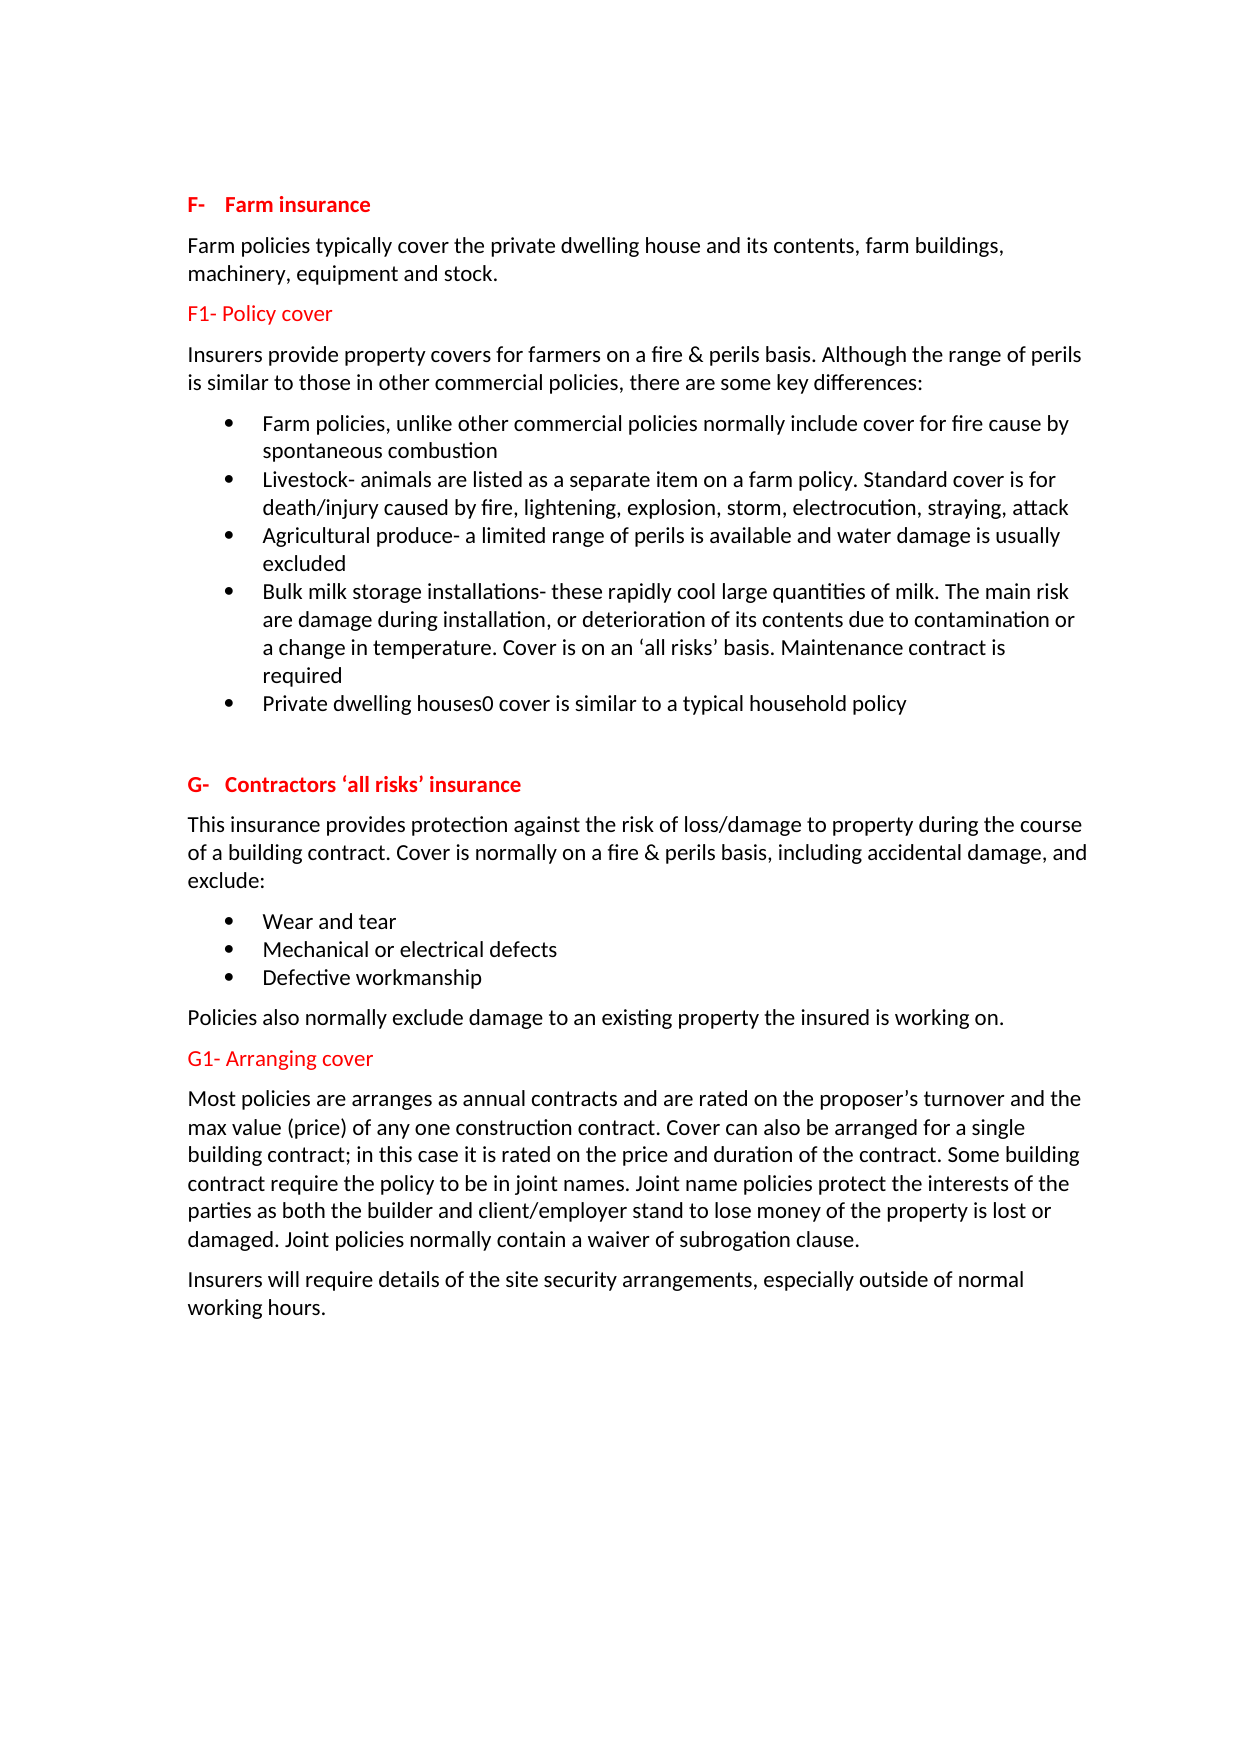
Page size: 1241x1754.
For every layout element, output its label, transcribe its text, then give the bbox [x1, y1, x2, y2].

list Defective workmanship [225, 963, 1090, 991]
list Farm insurance [187, 191, 1090, 218]
text Insurers will require details of the site security arrangements, especially outside of normal working hours. [187, 1265, 1090, 1321]
text This insurance provides protection against the risk of loss/damage to property during the course of a building contract. Cover is normally on a fire & perils basis, including accidental damage, and exclude: [187, 810, 1090, 894]
text Farm policies typically cover the private dwelling house and its contents, farm buildings, machinery, equipment and stock. [187, 231, 1090, 287]
list Mechanical or electrical defects [225, 935, 1090, 963]
list Contractors ‘all risks’ insurance [187, 770, 1090, 798]
text Most policies are arranges as annual contracts and are rated on the proposer’s turnover and the max value (price) of any one construction contract. Cover can also be arranged for a single building contract; in this case it is rated on the price and duration of the contract. Some building contract require the policy to be in joint names. Joint name policies protect the interests of the parties as both the builder and client/employer stand to lose money of the property is lost or damaged. Joint policies normally contain a waiver of subrogation clause. [187, 1084, 1090, 1253]
list Livestock- animals are listed as a separate item on a farm policy. Standard cover is for death/injury caused by fire, lightening, explosion, storm, electrocution, straying, attack [225, 465, 1090, 521]
list Bulk milk storage installations- these rapidly cool large quantities of milk. The main risk are damage during installation, or deterioration of its contents due to contamination or a change in temperature. Cover is on an ‘all risks’ basis. Maintenance contract is required [225, 577, 1090, 689]
text G1- Arranging cover [187, 1044, 1090, 1072]
text F1- Policy cover [187, 299, 1090, 328]
list Private dwelling houses0 cover is similar to a typical household policy [225, 689, 1090, 717]
text Policies also normally exclude damage to an existing property the insured is working on. [187, 1003, 1090, 1032]
text Insurers provide property covers for farmers on a fire & perils basis. Although the range of perils is similar to those in other commercial policies, there are some key differences: [187, 340, 1090, 396]
list Wear and tear [225, 907, 1090, 935]
list Farm policies, unlike other commercial policies normally include cover for fire cause by spontaneous combustion [225, 409, 1090, 465]
list Agricultural produce- a limited range of perils is available and water damage is usually excluded [225, 521, 1090, 577]
